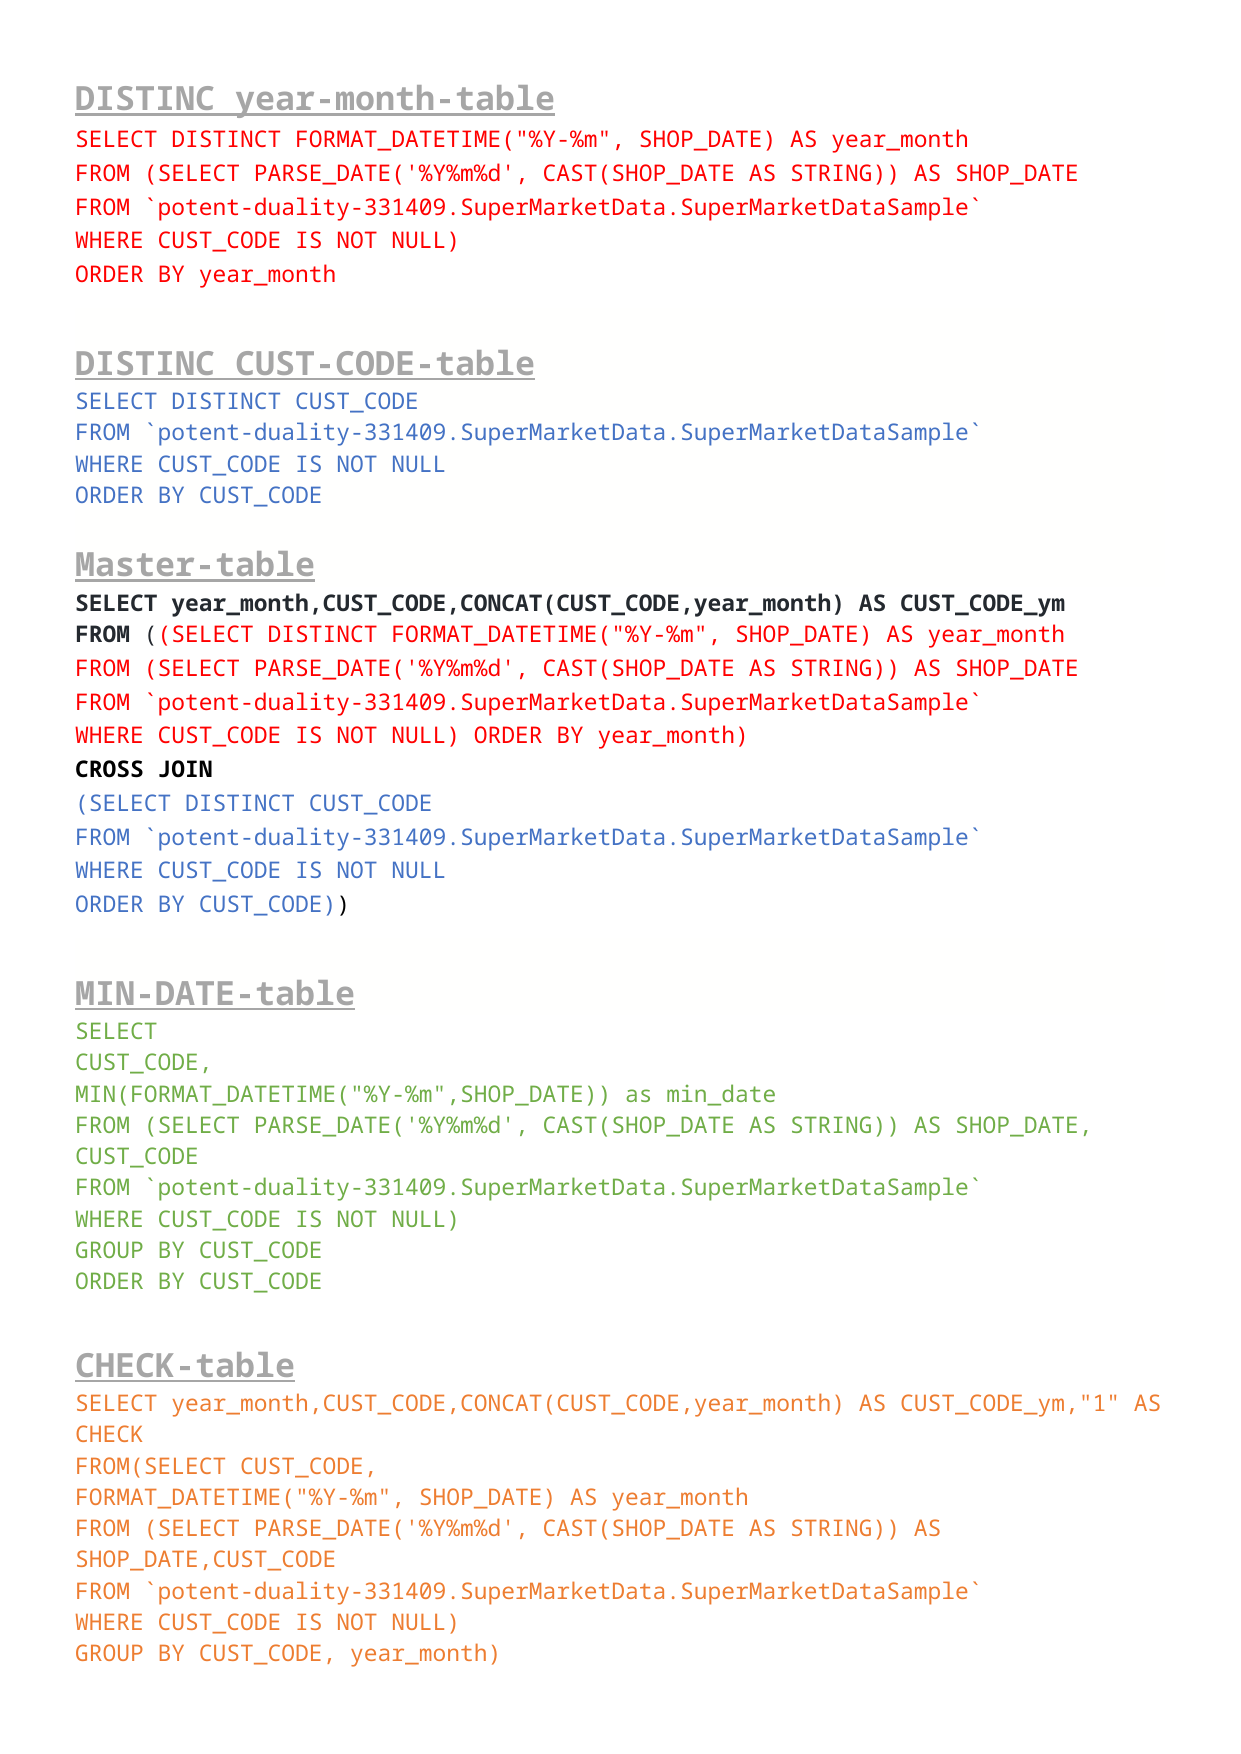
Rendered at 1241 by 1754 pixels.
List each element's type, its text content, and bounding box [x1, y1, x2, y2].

text MIN-DATE-table [75, 969, 1165, 1015]
text FROM(SELECT CUST_CODE, [75, 1449, 1165, 1481]
text CUST_CODE, [75, 1046, 1165, 1077]
text ORDER BY CUST_CODE [75, 1265, 1165, 1296]
text FROM `potent-duality-331409.SuperMarketData.SuperMarketDataSample` [75, 416, 1165, 447]
text ORDER BY CUST_CODE [75, 479, 1165, 510]
text FROM `potent-duality-331409.SuperMarketData.SuperMarketDataSample` [75, 1171, 1165, 1202]
text GROUP BY CUST_CODE, year_month) [75, 1637, 1165, 1668]
text SELECT [75, 1015, 1165, 1046]
text DISTINC CUST-CODE-table [75, 339, 1165, 385]
text DISTINC year-month-table SELECT DISTINCT FORMAT_DATETIME("%Y-%m", SHOP_DATE) AS year_month FROM (SELECT PARSE_DATE('%Y%m%d', CAST(SHOP_DATE AS STRING)) AS SHOP_DATE FROM `potent-duality-331409.SuperMarketData.SuperMarketDataSample` WHERE CUST_CODE IS NOT NULL) ORDER BY year_month [75, 75, 1165, 289]
text FROM ((SELECT DISTINCT FORMAT_DATETIME("%Y-%m", SHOP_DATE) AS year_month FROM (SELECT PARSE_DATE('%Y%m%d', CAST(SHOP_DATE AS STRING)) AS SHOP_DATE FROM `potent-duality-331409.SuperMarketData.SuperMarketDataSample` WHERE CUST_CODE IS NOT NULL) ORDER BY year_month) CROSS JOIN (SELECT DISTINCT CUST_CODE FROM `potent-duality-331409.SuperMarketData.SuperMarketDataSample` WHERE CUST_CODE IS NOT NULL ORDER BY CUST_CODE)) [75, 618, 1165, 919]
text WHERE CUST_CODE IS NOT NULL) [75, 1606, 1165, 1637]
text FROM `potent-duality-331409.SuperMarketData.SuperMarketDataSample` [75, 1574, 1165, 1606]
text CUST_CODE [75, 1140, 1165, 1171]
text CHECK-table [75, 1342, 1165, 1387]
text SELECT DISTINCT CUST_CODE [75, 385, 1165, 416]
text SELECT year_month,CUST_CODE,CONCAT(CUST_CODE,year_month) AS CUST_CODE_ym [75, 587, 1165, 618]
text MIN(FORMAT_DATETIME("%Y-%m",SHOP_DATE)) as min_date [75, 1077, 1165, 1109]
text FORMAT_DATETIME("%Y-%m", SHOP_DATE) AS year_month [75, 1481, 1165, 1512]
text WHERE CUST_CODE IS NOT NULL [75, 447, 1165, 479]
text GROUP BY CUST_CODE [75, 1234, 1165, 1265]
text WHERE CUST_CODE IS NOT NULL) [75, 1202, 1165, 1234]
text FROM (SELECT PARSE_DATE('%Y%m%d', CAST(SHOP_DATE AS STRING)) AS SHOP_DATE,CUST_CODE [75, 1512, 1165, 1574]
text SELECT year_month,CUST_CODE,CONCAT(CUST_CODE,year_month) AS CUST_CODE_ym,"1" AS CHECK [75, 1387, 1165, 1449]
text Master-table [75, 541, 1165, 587]
text FROM (SELECT PARSE_DATE('%Y%m%d', CAST(SHOP_DATE AS STRING)) AS SHOP_DATE, [75, 1109, 1165, 1140]
